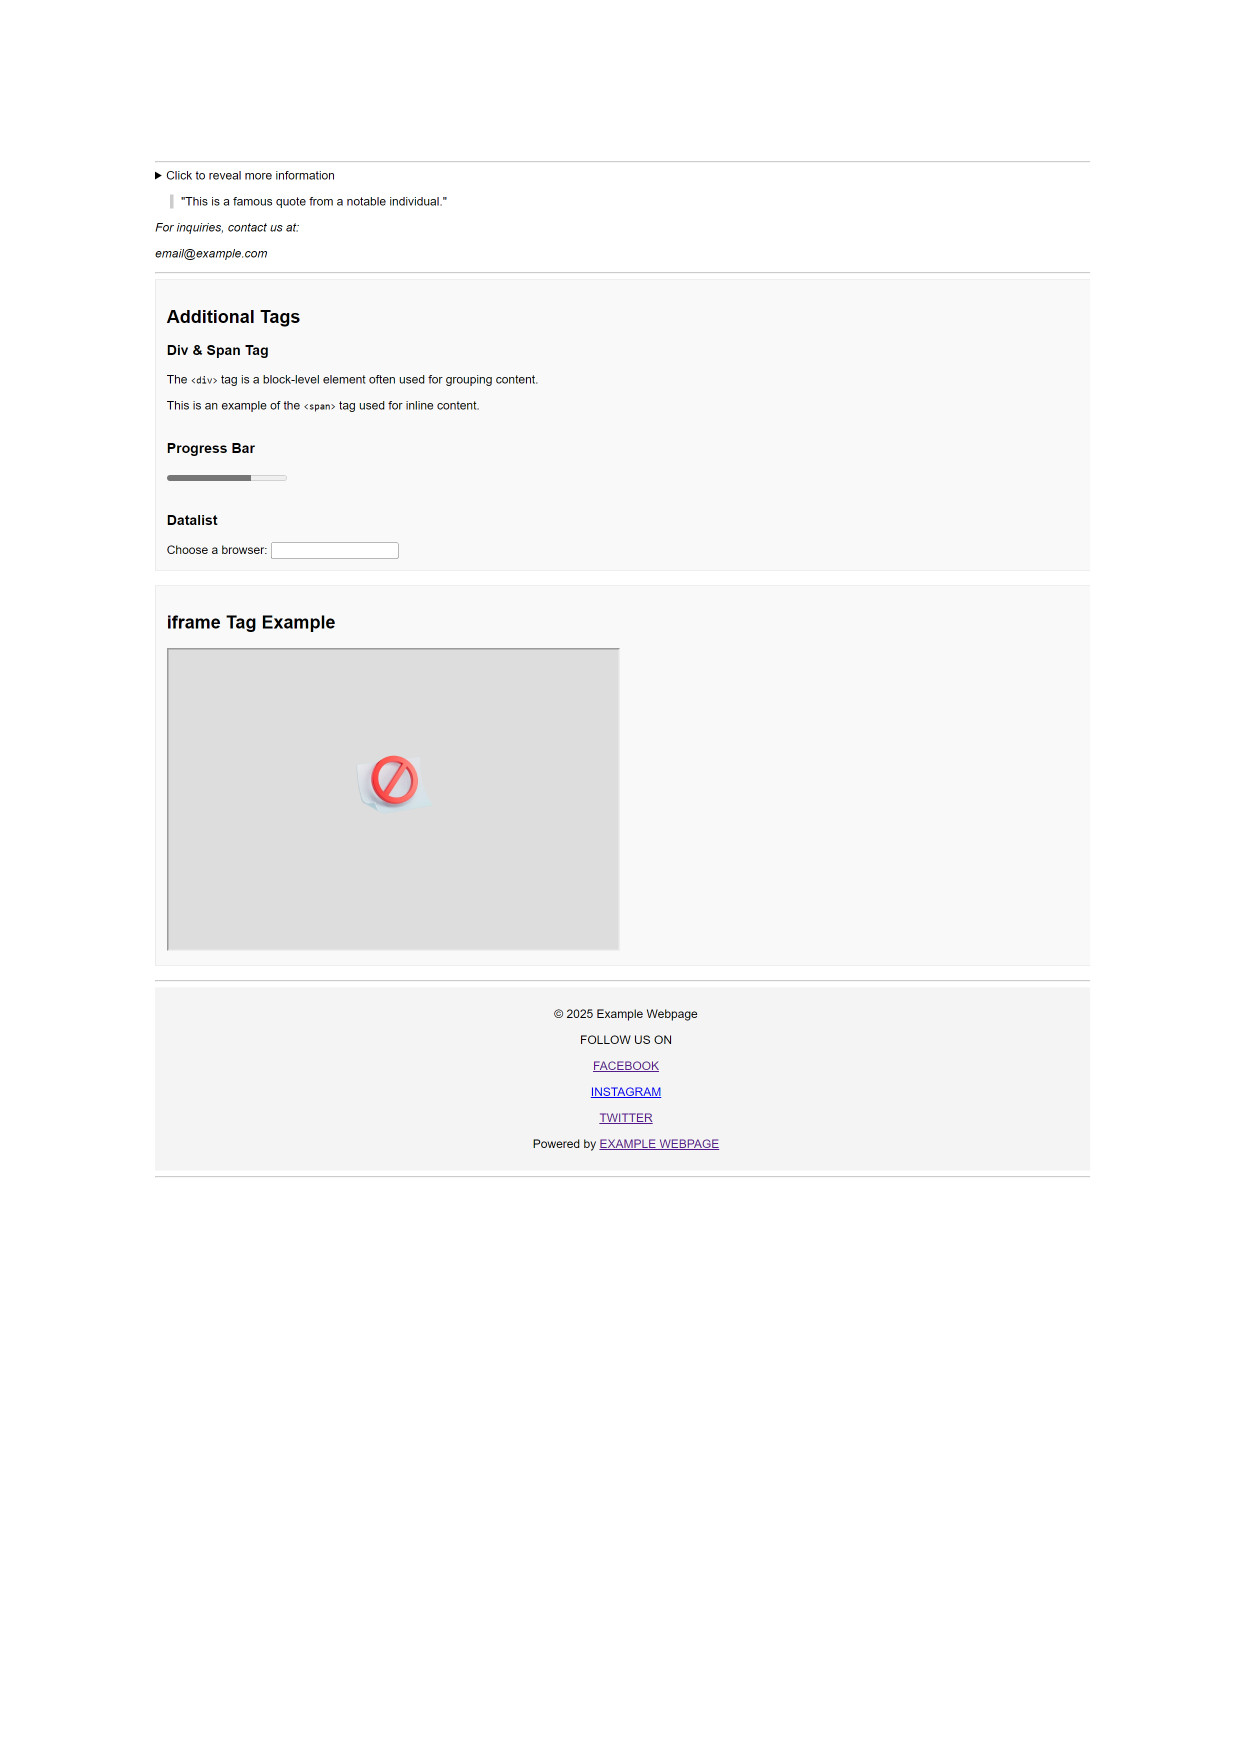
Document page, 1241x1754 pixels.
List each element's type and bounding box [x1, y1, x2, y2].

picture [150, 150, 1091, 1179]
